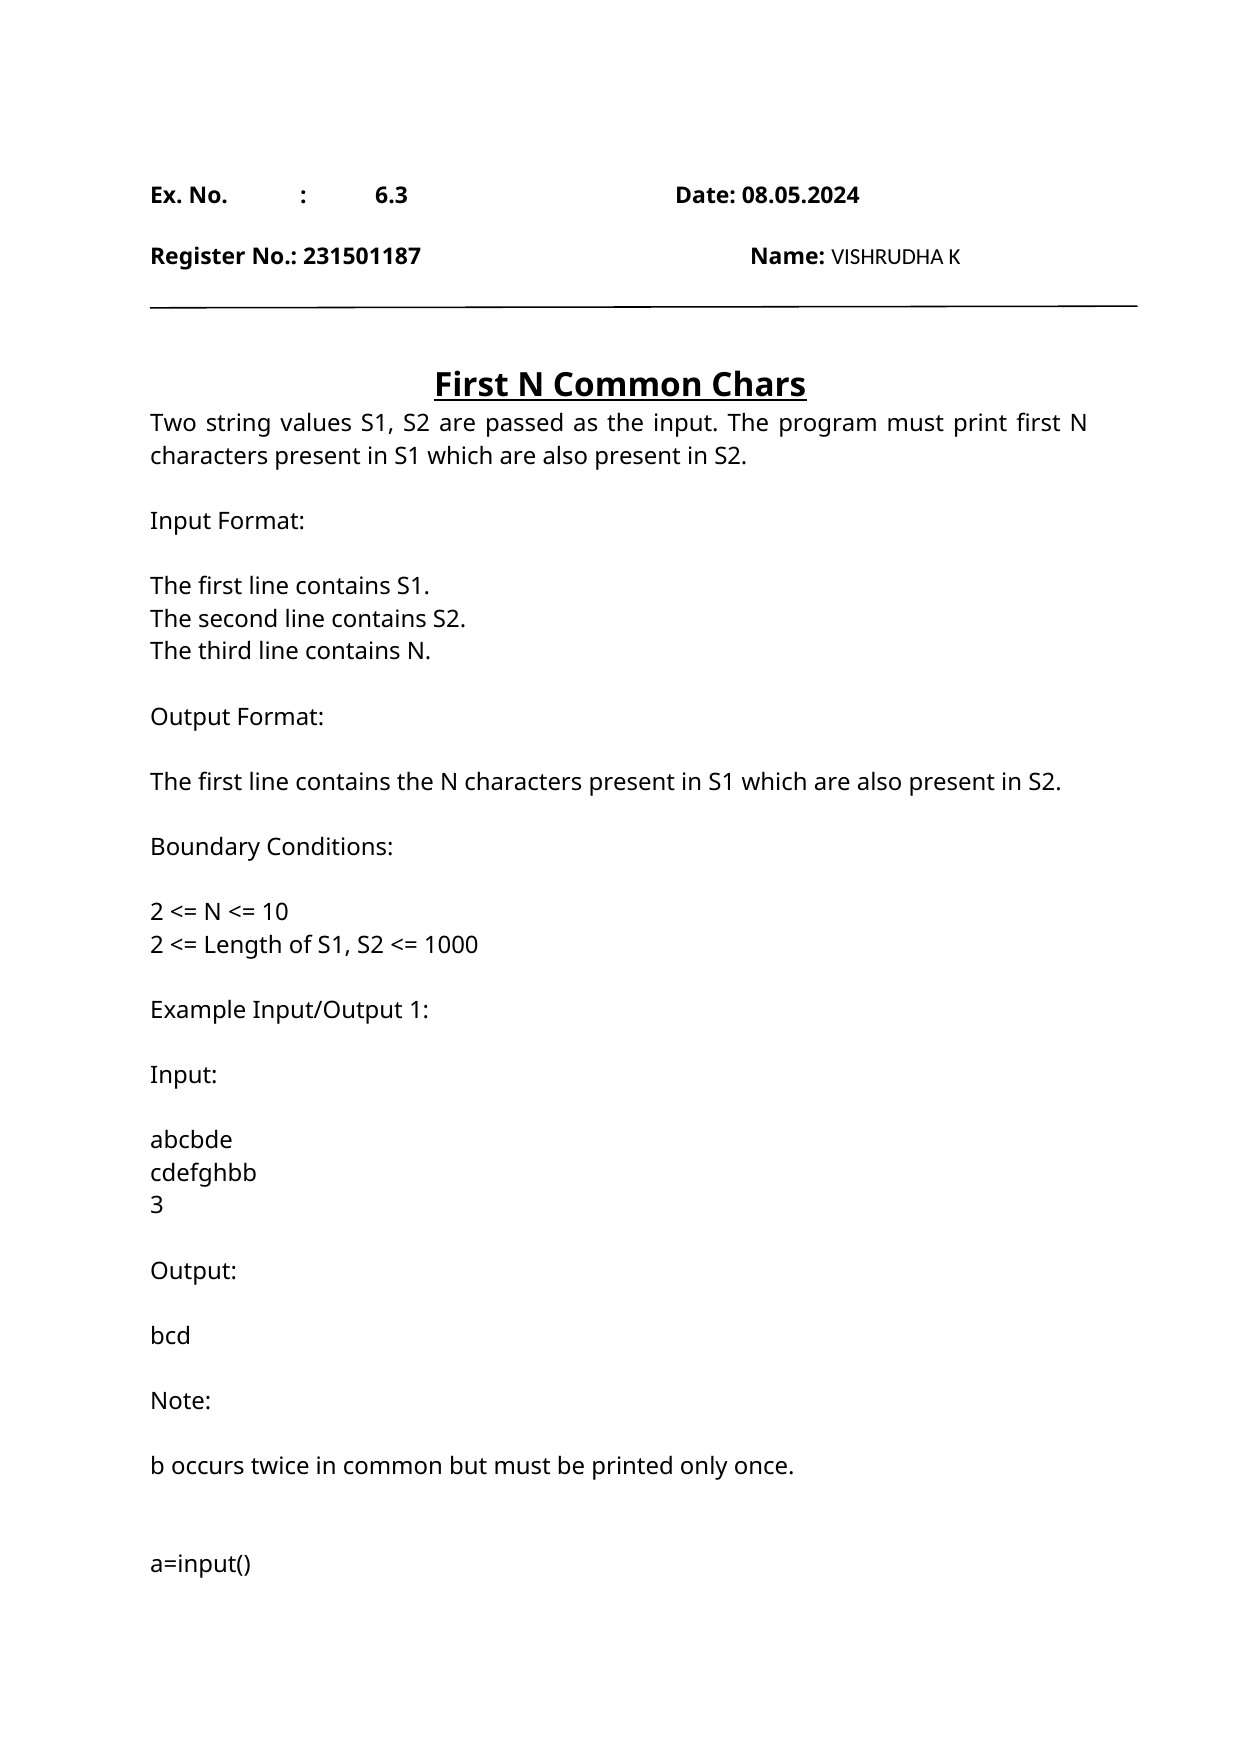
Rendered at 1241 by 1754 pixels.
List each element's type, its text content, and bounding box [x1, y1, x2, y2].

text cdefghbb [150, 1156, 1090, 1188]
text a=input() [150, 1547, 1090, 1579]
text Two string values S1, S2 are passed as the input. The program must print first N characters present in S1 which are also present in S2. [150, 406, 1090, 471]
text Output: [150, 1253, 1090, 1286]
text Input: [150, 1058, 1090, 1091]
text Ex. No. : 6.3 Date: 08.05.2024 [150, 179, 1090, 210]
text Output Format: [150, 699, 1090, 732]
text abcbde [150, 1123, 1090, 1156]
text Register No.: 231501187 Name: VISHRUDHA K [150, 239, 1090, 271]
text The first line contains the N characters present in S1 which are also present in S2. [150, 764, 1090, 797]
text 2 <= N <= 10 [150, 895, 1090, 927]
text The first line contains S1. [150, 569, 1090, 601]
text The third line contains N. [150, 634, 1090, 667]
text Boundary Conditions: [150, 830, 1090, 862]
text Example Input/Output 1: [150, 993, 1090, 1025]
text 3 [150, 1188, 1090, 1221]
text bcd [150, 1319, 1090, 1351]
text 2 <= Length of S1, S2 <= 1000 [150, 927, 1090, 960]
text The second line contains S2. [150, 601, 1090, 634]
text Note: [150, 1384, 1090, 1417]
text Input Format: [150, 504, 1090, 536]
text b occurs twice in common but must be printed only once. [150, 1449, 1090, 1482]
text First N Common Chars [150, 360, 1090, 406]
